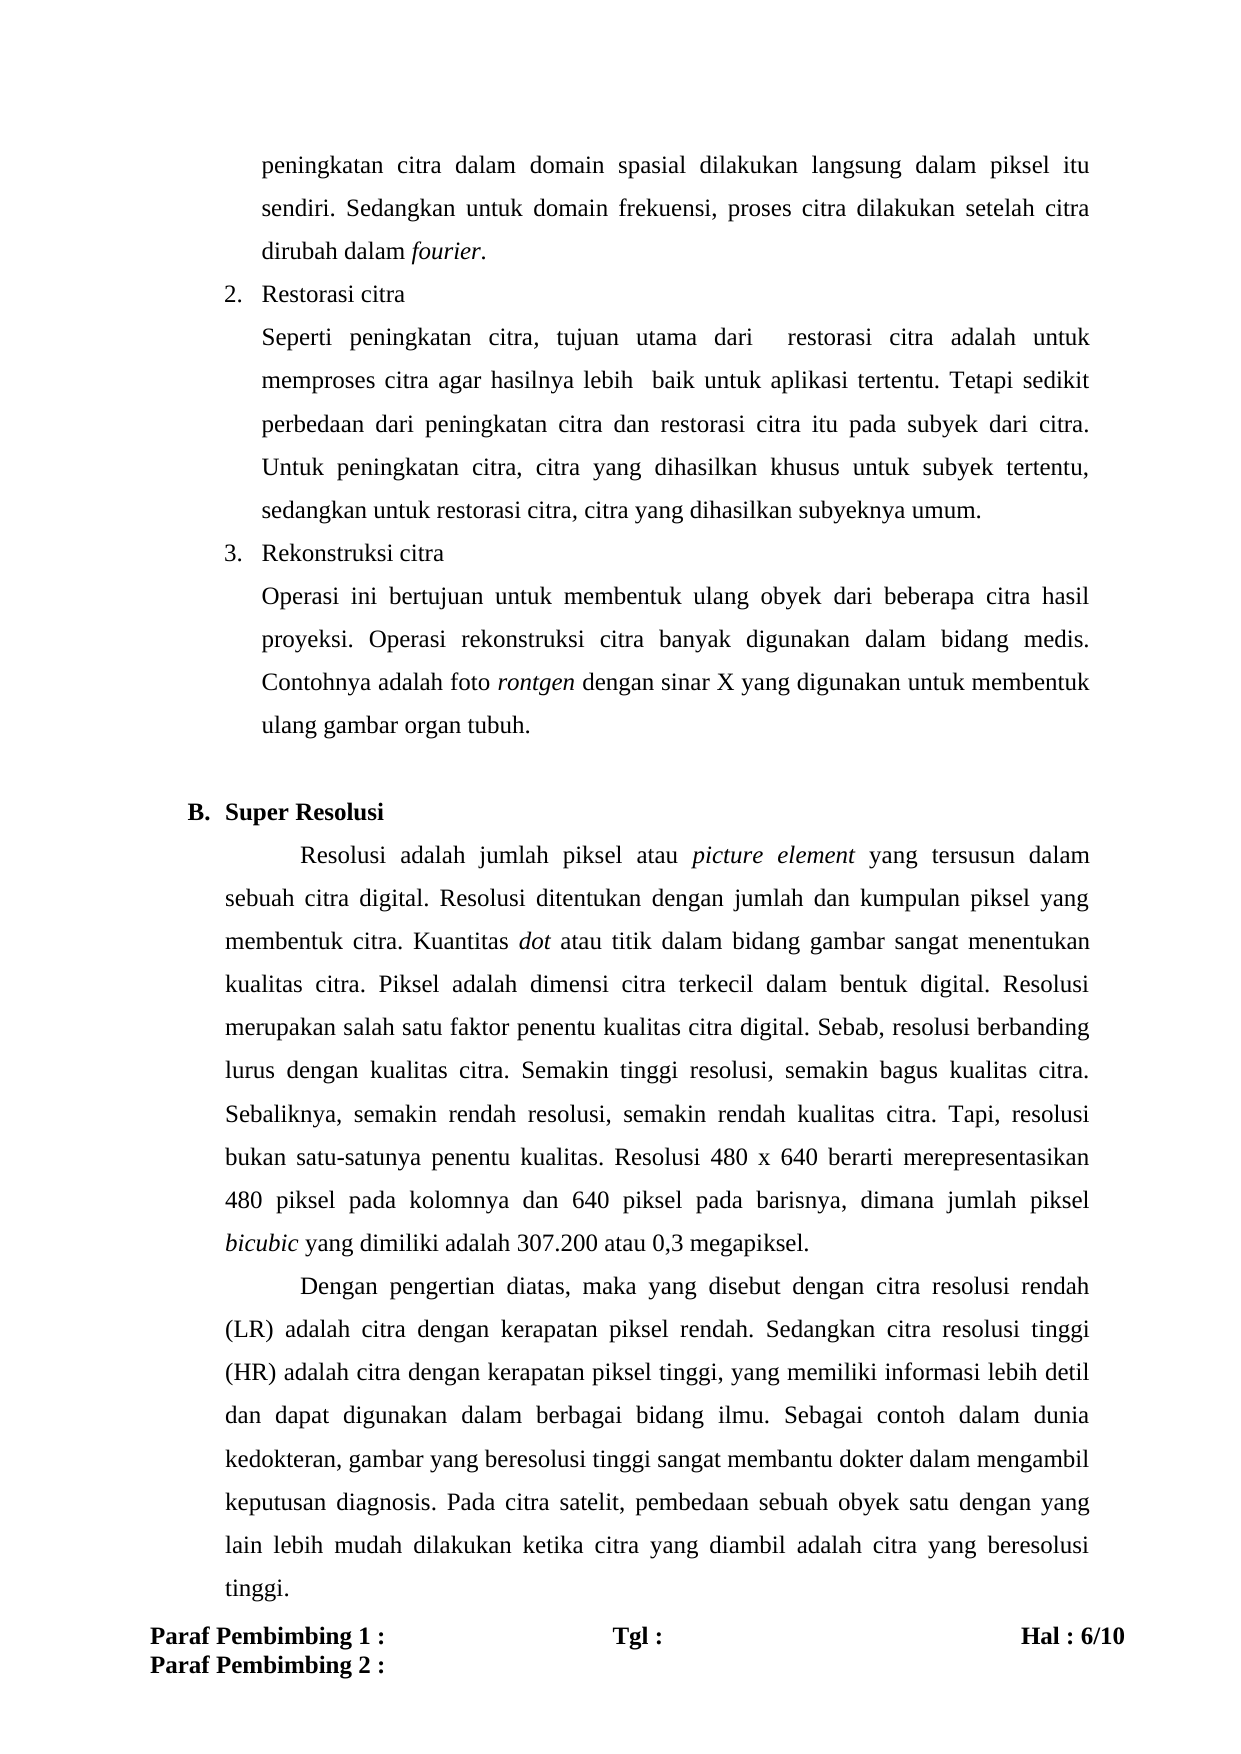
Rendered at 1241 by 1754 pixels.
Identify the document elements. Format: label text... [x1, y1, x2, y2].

text Dengan pengertian diatas, maka yang disebut dengan citra resolusi rendah (LR) adalah citra dengan kerapatan piksel rendah. Sedangkan citra resolusi tinggi (HR) adalah citra dengan kerapatan piksel tinggi, yang memiliki informasi lebih detil dan dapat digunakan dalam berbagai bidang ilmu. Sebagai contoh dalam dunia kedokteran, gambar yang beresolusi tinggi sangat membantu dokter dalam mengambil keputusan diagnosis. Pada citra satelit, pembedaan sebuah obyek satu dengan yang lain lebih mudah dilakukan ketika citra yang diambil adalah citra yang beresolusi tinggi. [225, 1271, 1090, 1602]
list Rekonstruksi citra [224, 538, 1090, 567]
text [261, 150, 1090, 265]
list Restorasi citra [224, 279, 1090, 308]
text Operasi ini bertujuan untuk membentuk ulang obyek dari beberapa citra hasil proyeksi. Operasi rekonstruksi citra banyak digunakan dalam bidang medis. Contohnya adalah foto rontgen dengan sinar X yang digunakan untuk membentuk ulang gambar organ tubuh. [261, 581, 1090, 739]
subtitle Super Resolusi [187, 797, 1090, 826]
text Seperti peningkatan citra, tujuan utama dari restorasi citra adalah untuk memproses citra agar hasilnya lebih baik untuk aplikasi tertentu. Tetapi sedikit perbedaan dari peningkatan citra dan restorasi citra itu pada subyek dari citra. Untuk peningkatan citra, citra yang dihasilkan khusus untuk subyek tertentu, sedangkan untuk restorasi citra, citra yang dihasilkan subyeknya umum. [261, 322, 1090, 524]
text Resolusi adalah jumlah piksel atau picture element yang tersusun dalam sebuah citra digital. Resolusi ditentukan dengan jumlah dan kumpulan piksel yang membentuk citra. Kuantitas dot atau titik dalam bidang gambar sangat menentukan kualitas citra. Piksel adalah dimensi citra terkecil dalam bentuk digital. Resolusi merupakan salah satu faktor penentu kualitas citra digital. Sebab, resolusi berbanding lurus dengan kualitas citra. Semakin tinggi resolusi, semakin bagus kualitas citra. Sebaliknya, semakin rendah resolusi, semakin rendah kualitas citra. Tapi, resolusi bukan satu-satunya penentu kualitas. Resolusi 480 x 640 berarti merepresentasikan 480 piksel pada kolomnya dan 640 piksel pada barisnya, dimana jumlah piksel bicubic yang dimiliki adalah 307.200 atau 0,3 megapiksel. [225, 840, 1090, 1257]
